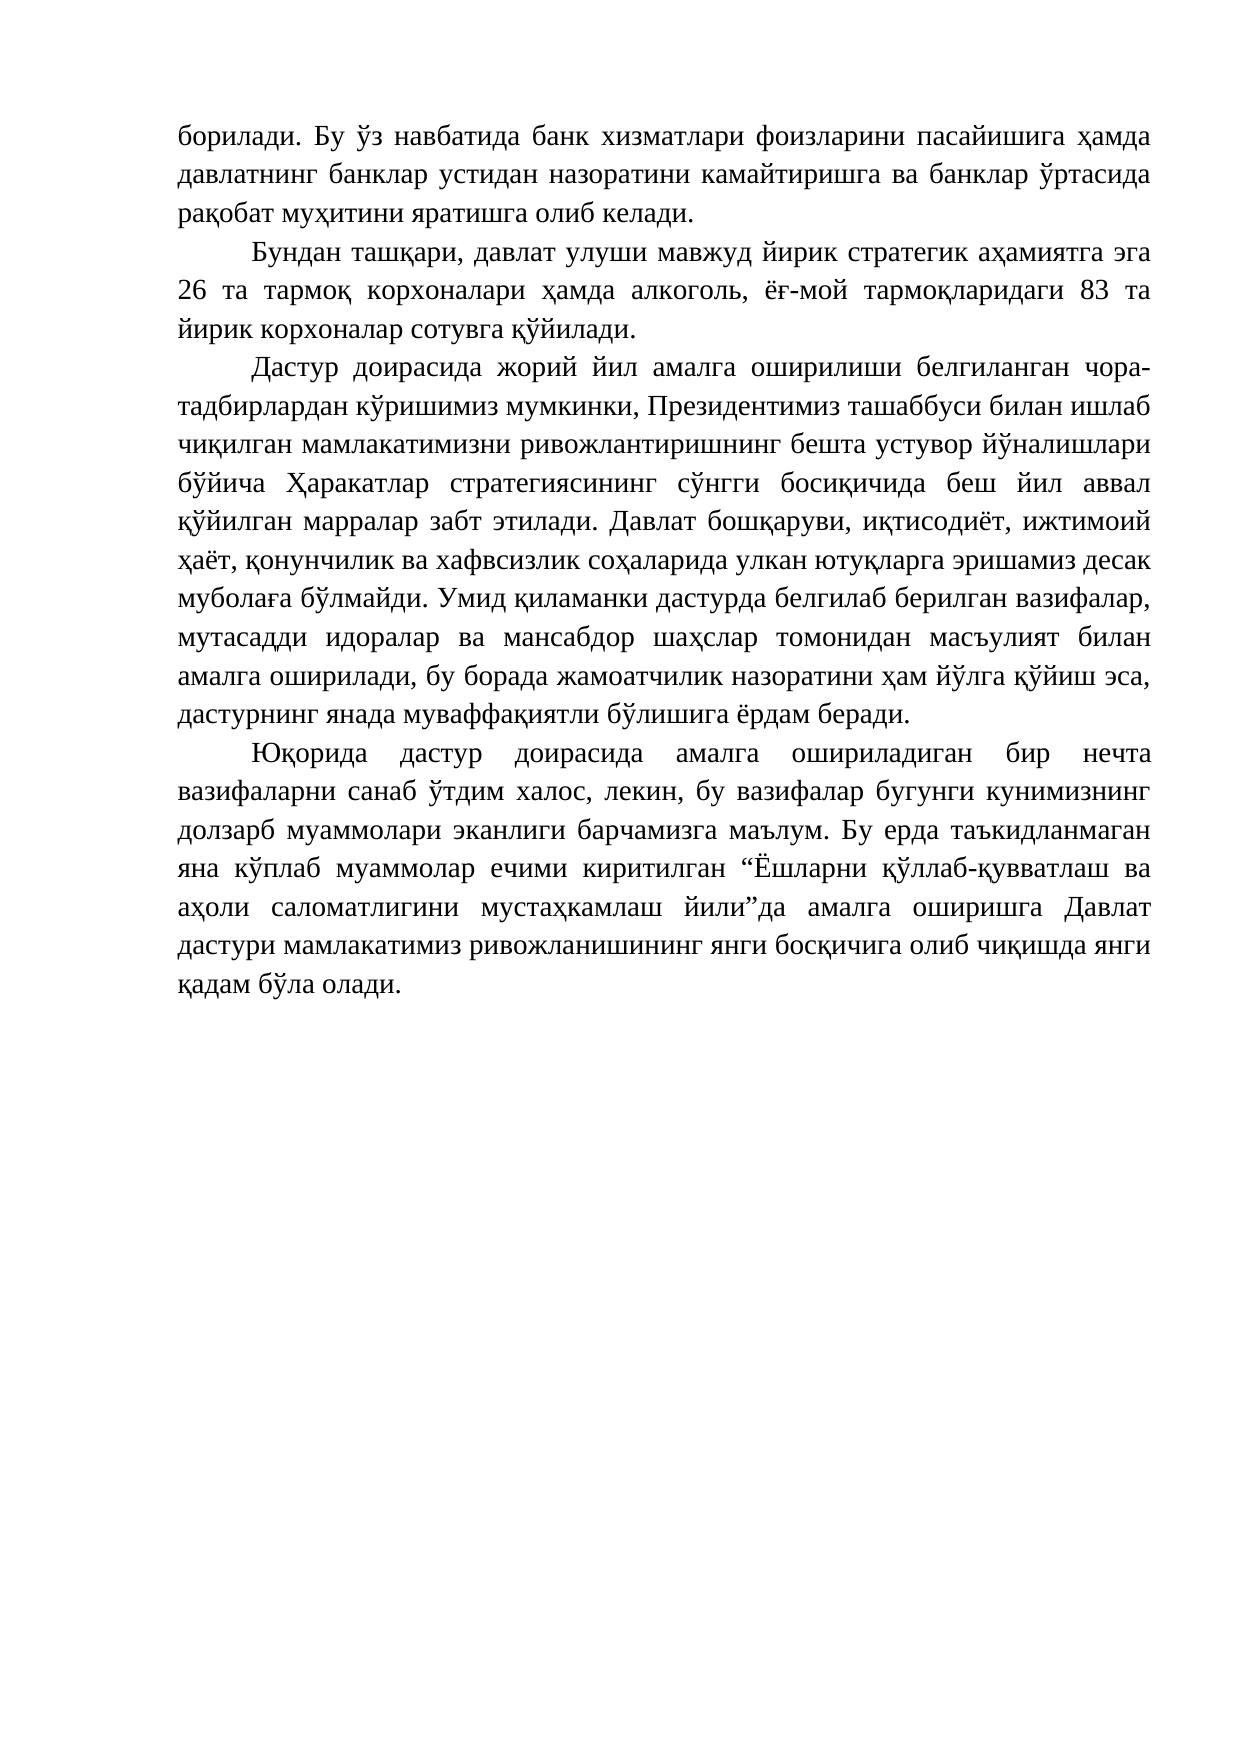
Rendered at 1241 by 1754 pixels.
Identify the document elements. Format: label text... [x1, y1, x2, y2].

text Юқорида дастур доирасида амалга ошириладиган бир нечта вазифаларни санаб ўтдим халос, лекин, бу вазифалар бугунги кунимизнинг долзарб муаммолари эканлиги барчамизга маълум. Бу ерда таъкидланмаган яна кўплаб муаммолар ечими киритилган “Ёшларни қўллаб-қувватлаш ва аҳоли саломатлигини мустаҳкамлаш йили”да амалга оширишга Давлат дастури мамлакатимиз ривожланишининг янги босқичига олиб чиқишда янги қадам бўла олади. [177, 735, 1152, 999]
text Дастур доирасида жорий йил амалга оширилиши белгиланган чора-тадбирлардан кўришимиз мумкинки, Президентимиз ташаббуси билан ишлаб чиқилган мамлакатимизни ривожлантиришнинг бешта устувор йўналишлари бўйича Ҳаракатлар стратегиясининг сўнгги босиқичида беш йил аввал қўйилган марралар забт этилади. Давлат бошқаруви, иқтисодиёт, ижтимоий ҳаёт, қонунчилик ва хафвсизлик соҳаларида улкан ютуқларга эришамиз десак муболаға бўлмайди. Умид қиламанки дастурда белгилаб берилган вазифалар, мутасадди идоралар ва мансабдор шаҳслар томонидан масъулият билан амалга оширилади, бу борада жамоатчилик назоратини ҳам йўлга қўйиш эса, дастурнинг янада муваффақиятли бўлишига ёрдам беради. [177, 349, 1152, 730]
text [177, 118, 1152, 229]
text Бундан ташқари, давлат улуши мавжуд йирик стратегик аҳамиятга эга 26 та тармоқ корхоналари ҳамда алкоголь, ёғ-мой тармоқларидаги 83 та йирик корхоналар сотувга қўйилади. [177, 234, 1152, 344]
